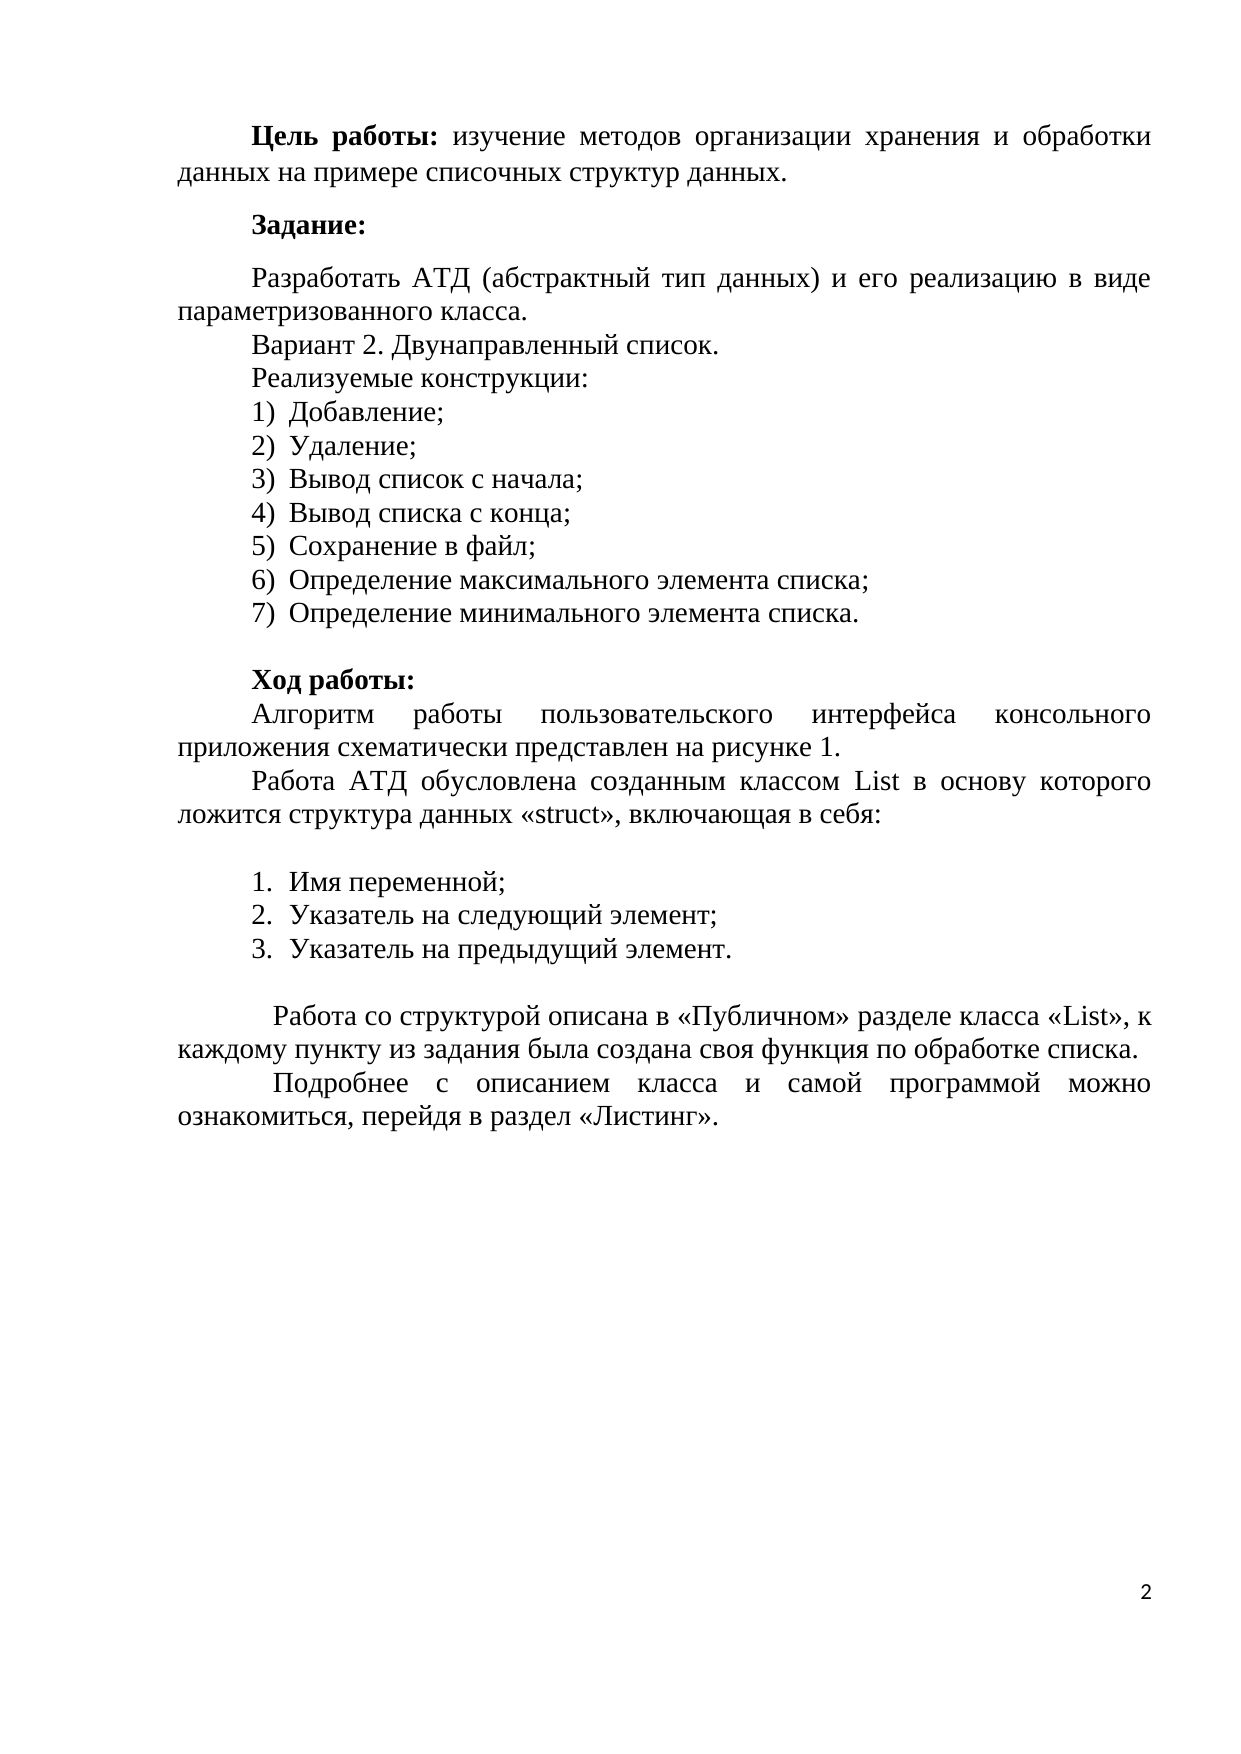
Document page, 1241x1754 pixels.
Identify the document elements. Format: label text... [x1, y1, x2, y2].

text Алгоритм работы пользовательского интерфейса консольного приложения схематически представлен на рисунке 1. [177, 696, 1152, 763]
text Подробнее с описанием класса и самой программой можно ознакомиться, перейдя в раздел «Листинг». [177, 1065, 1152, 1132]
text Цель работы: изучение методов организации хранения и обработки данных на примере списочных структур данных. [177, 118, 1152, 188]
list Имя переменной; [251, 864, 1152, 897]
text Вариант 2. Двунаправленный список. [177, 327, 1152, 361]
text Реализуемые конструкции: [177, 361, 1152, 394]
text Ход работы: [177, 662, 1152, 696]
list Добавление; [251, 394, 1152, 428]
list Определение максимального элемента списка; [251, 562, 1152, 595]
list Удаление; [251, 428, 1152, 461]
text Разработать АТД (абстрактный тип данных) и его реализацию в виде параметризованного класса. [177, 260, 1152, 327]
list Указатель на предыдущий элемент. [251, 931, 1152, 964]
list Указатель на следующий элемент; [251, 897, 1152, 931]
list Вывод список с начала; [251, 461, 1152, 495]
text Работа АТД обусловлена созданным классом List в основу которого ложится структура данных «struct», включающая в себя: [177, 763, 1152, 830]
list Определение минимального элемента списка. [251, 595, 1152, 629]
text Задание: [177, 207, 1152, 241]
list Сохранение в файл; [251, 528, 1152, 562]
list Вывод списка с конца; [251, 495, 1152, 528]
text Работа со структурой описана в «Публичном» разделе класса «List», к каждому пункту из задания была создана своя функция по обработке списка. [177, 998, 1152, 1065]
